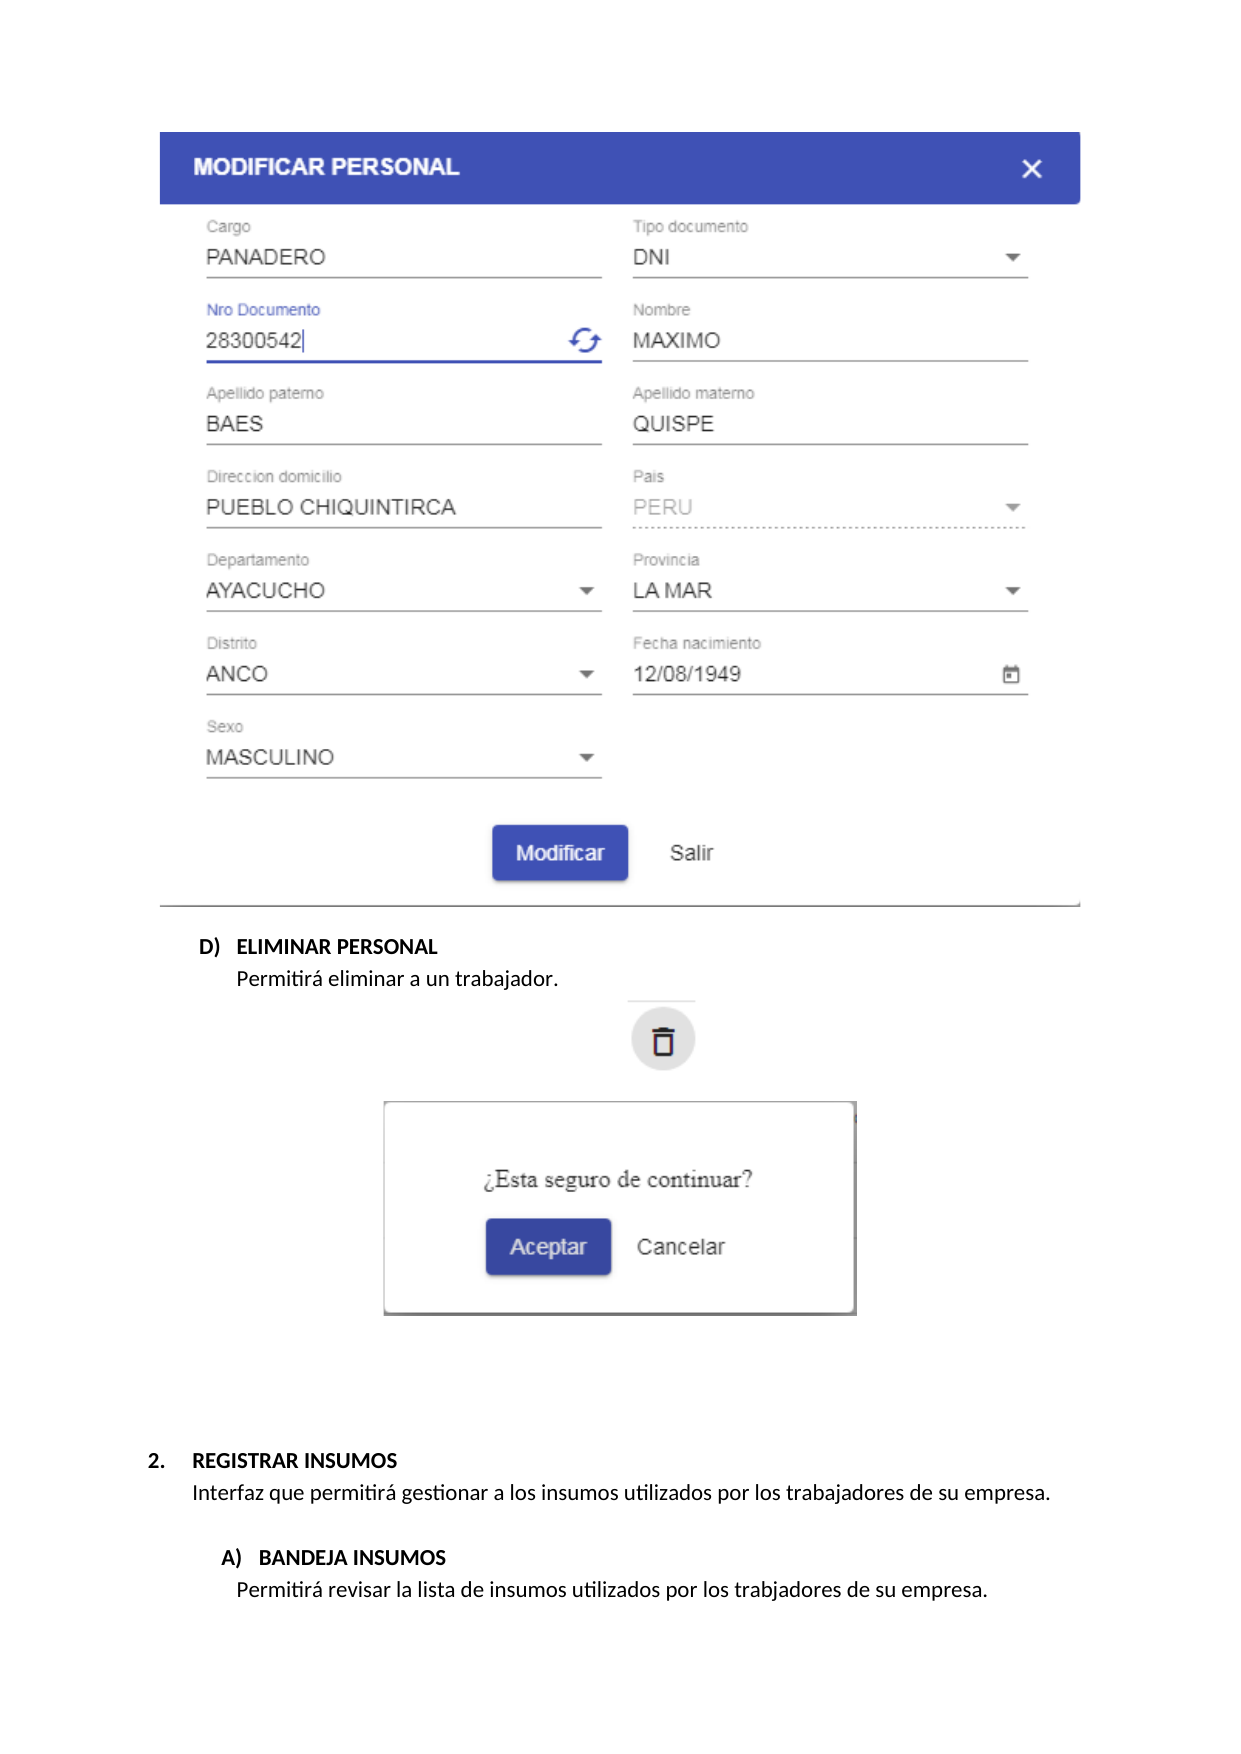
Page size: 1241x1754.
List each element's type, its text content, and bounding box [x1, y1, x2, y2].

picture [159, 132, 1081, 907]
list BANDEJA INSUMOS [221, 1543, 1092, 1571]
list Interfaz que permitirá gestionar a los insumos utilizados por los trabajadores de su empresa. [192, 1478, 1092, 1506]
picture [383, 1101, 857, 1316]
picture [627, 996, 702, 1077]
list Permitirá revisar la lista de insumos utilizados por los trabjadores de su empresa. [236, 1575, 1092, 1603]
list REGISTRAR INSUMOS [148, 1446, 1092, 1474]
list Permitirá eliminar a un trabajador. [236, 964, 1092, 992]
list ELIMINAR PERSONAL [199, 932, 1092, 960]
